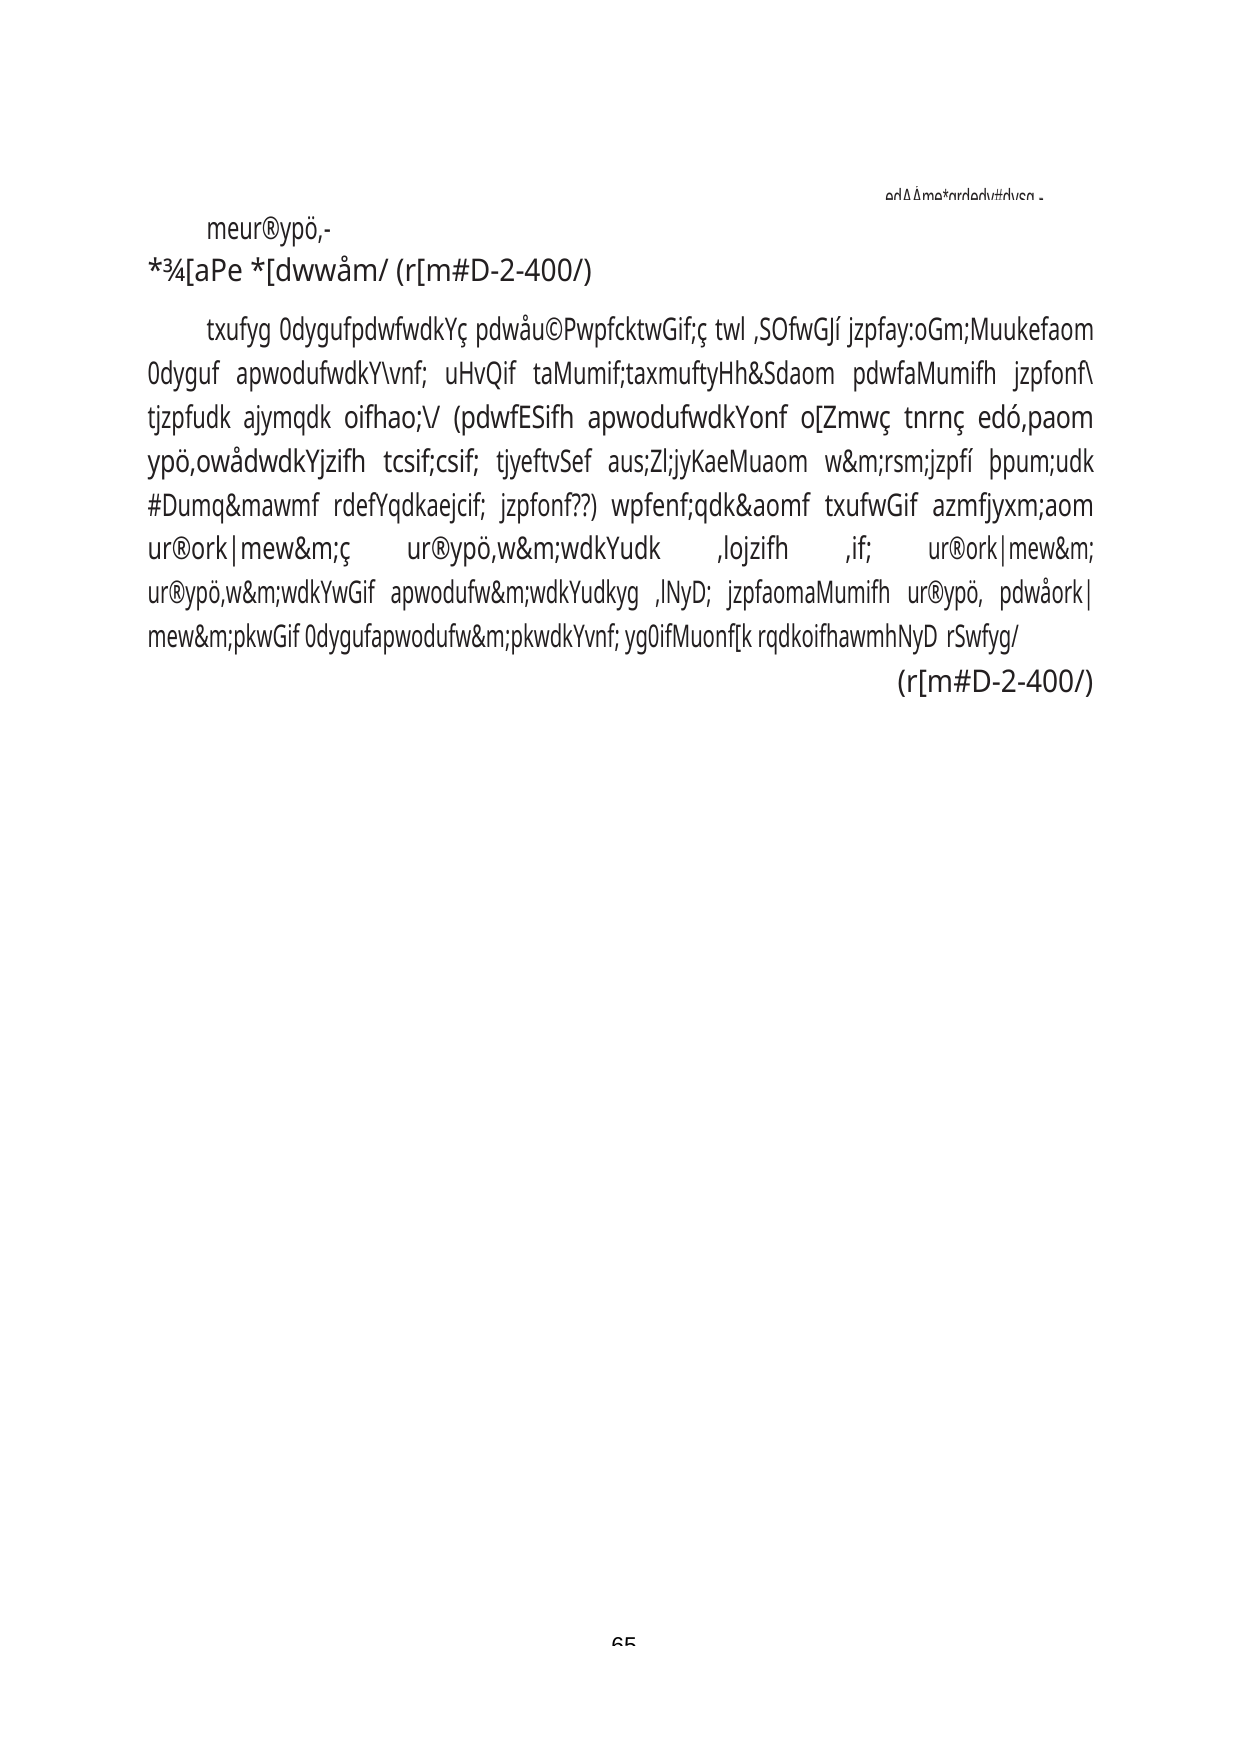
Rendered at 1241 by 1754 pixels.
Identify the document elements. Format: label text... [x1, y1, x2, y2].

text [206, 206, 1094, 249]
text txufyg 0dygufpdwfwdkYç pdwåu©PwpfcktwGif;ç twl ,SOfwGJí jzpfay:oGm;Muukefaom 0dyguf apwodufwdkY\vnf; uHvQif taMumif;taxmuftyHh&Sdaom pdwfaMumifh jzpfonf\ tjzpfudk ajymqdk oifhao;\/ (pdwfESifh apwodufwdkYonf o[Zmwç tnrnç edó,paom ypö,owådwdkYjzifh tcsif;csif; tjyeftvSef aus;Zl;jyKaeMuaom w&m;rsm;jzpfí þpum;udk #Dumq&mawmf rdefYqdkaejcif; jzpfonf??) wpfenf;qdk&aomf txufwGif azmfjyxm;aom ur®ork|mew&m;ç ur®ypö,w&m;wdkYudk ,lojzifh ,if; ur®ork|mew&m; ur®ypö,w&m;wdkYwGif apwodufw&m;wdkYudkyg ,lNyD; jzpfaomaMumifh ur®ypö, pdwåork|mew&m;pkwGif 0dygufapwodufw&m;pkwdkYvnf; yg0ifMuonf[k rqdkoifhawmhNyD rSwfyg/ [147, 307, 1094, 657]
text *¾[aPe *[dwwåm/ (r[m#D-2-400/) [147, 257, 1107, 287]
text (r[m#D-2-400/) [135, 659, 1093, 701]
